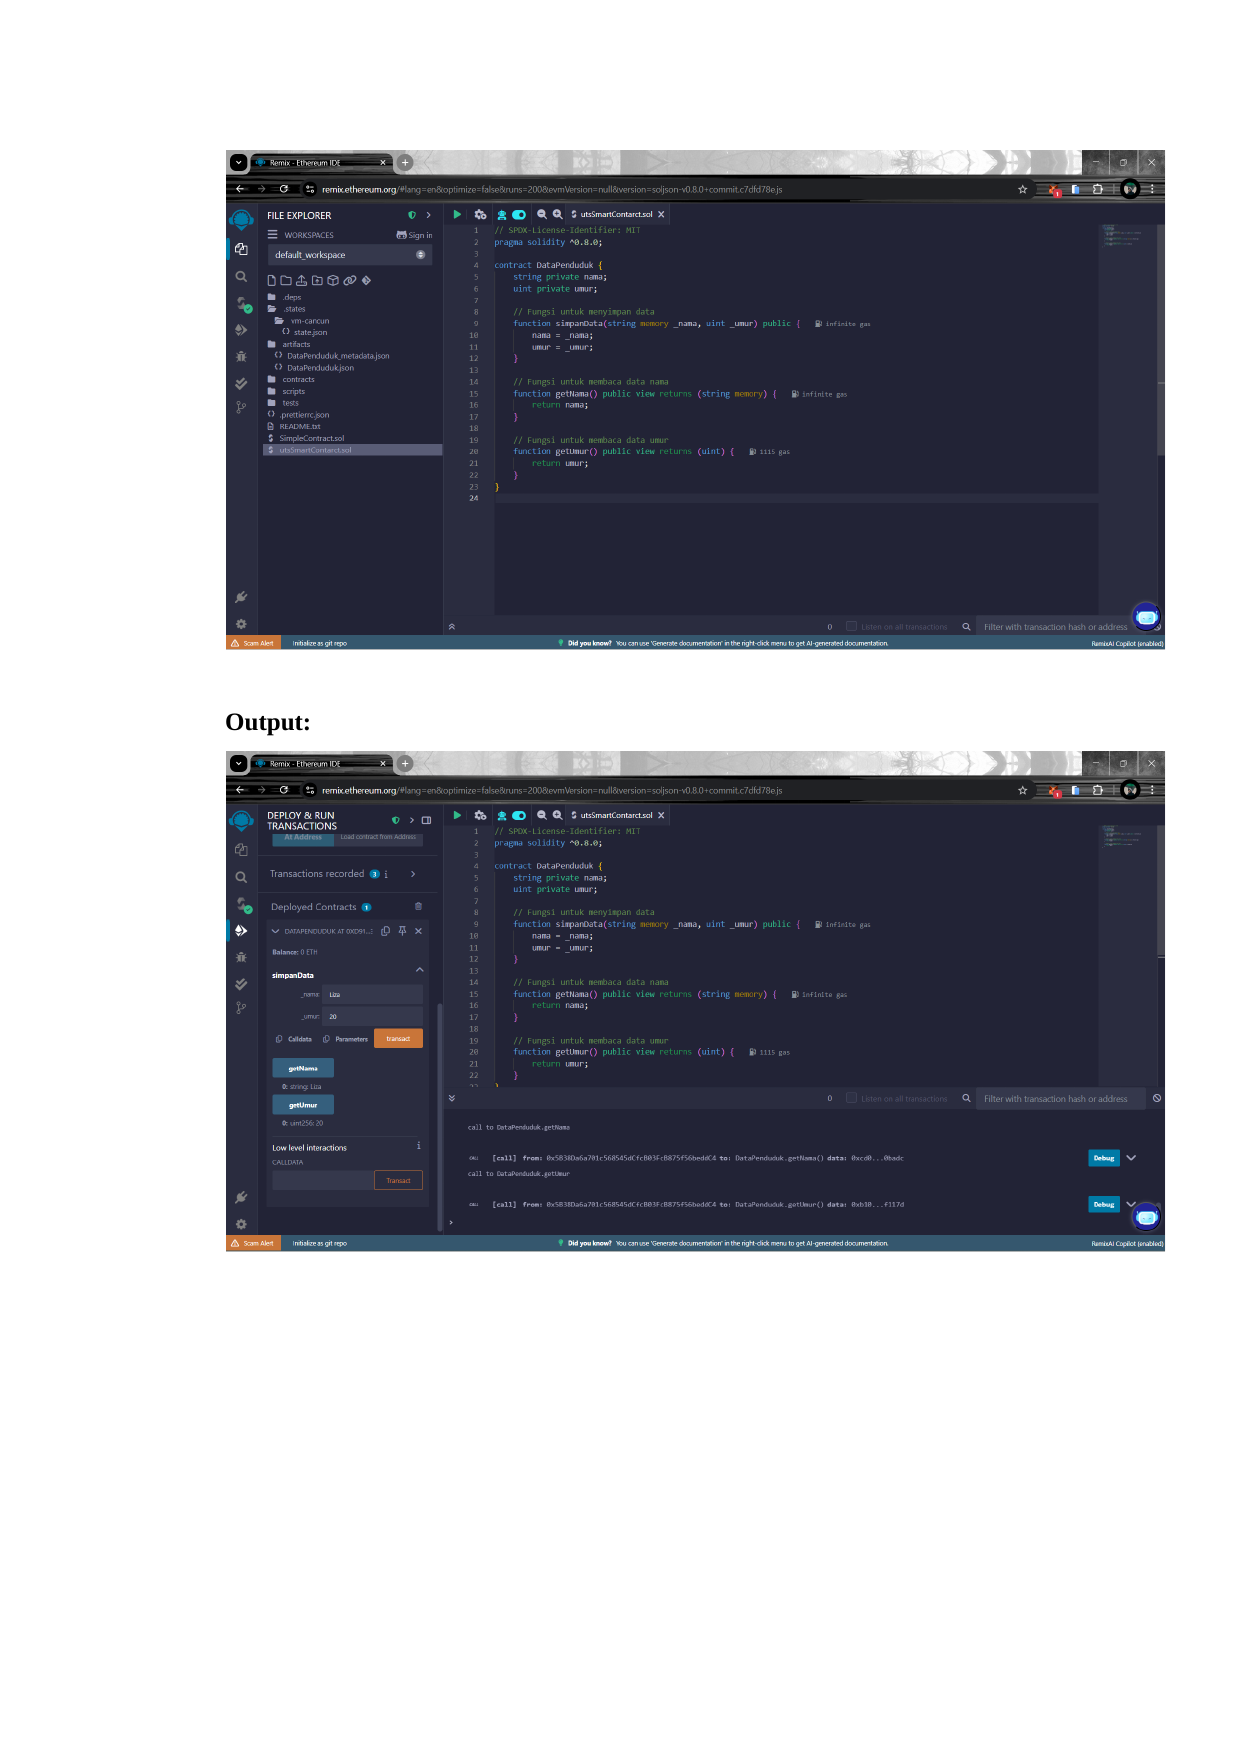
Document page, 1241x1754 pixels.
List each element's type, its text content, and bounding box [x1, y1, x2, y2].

text Output: [225, 650, 1090, 736]
picture [225, 750, 1166, 1252]
picture [225, 150, 1166, 650]
